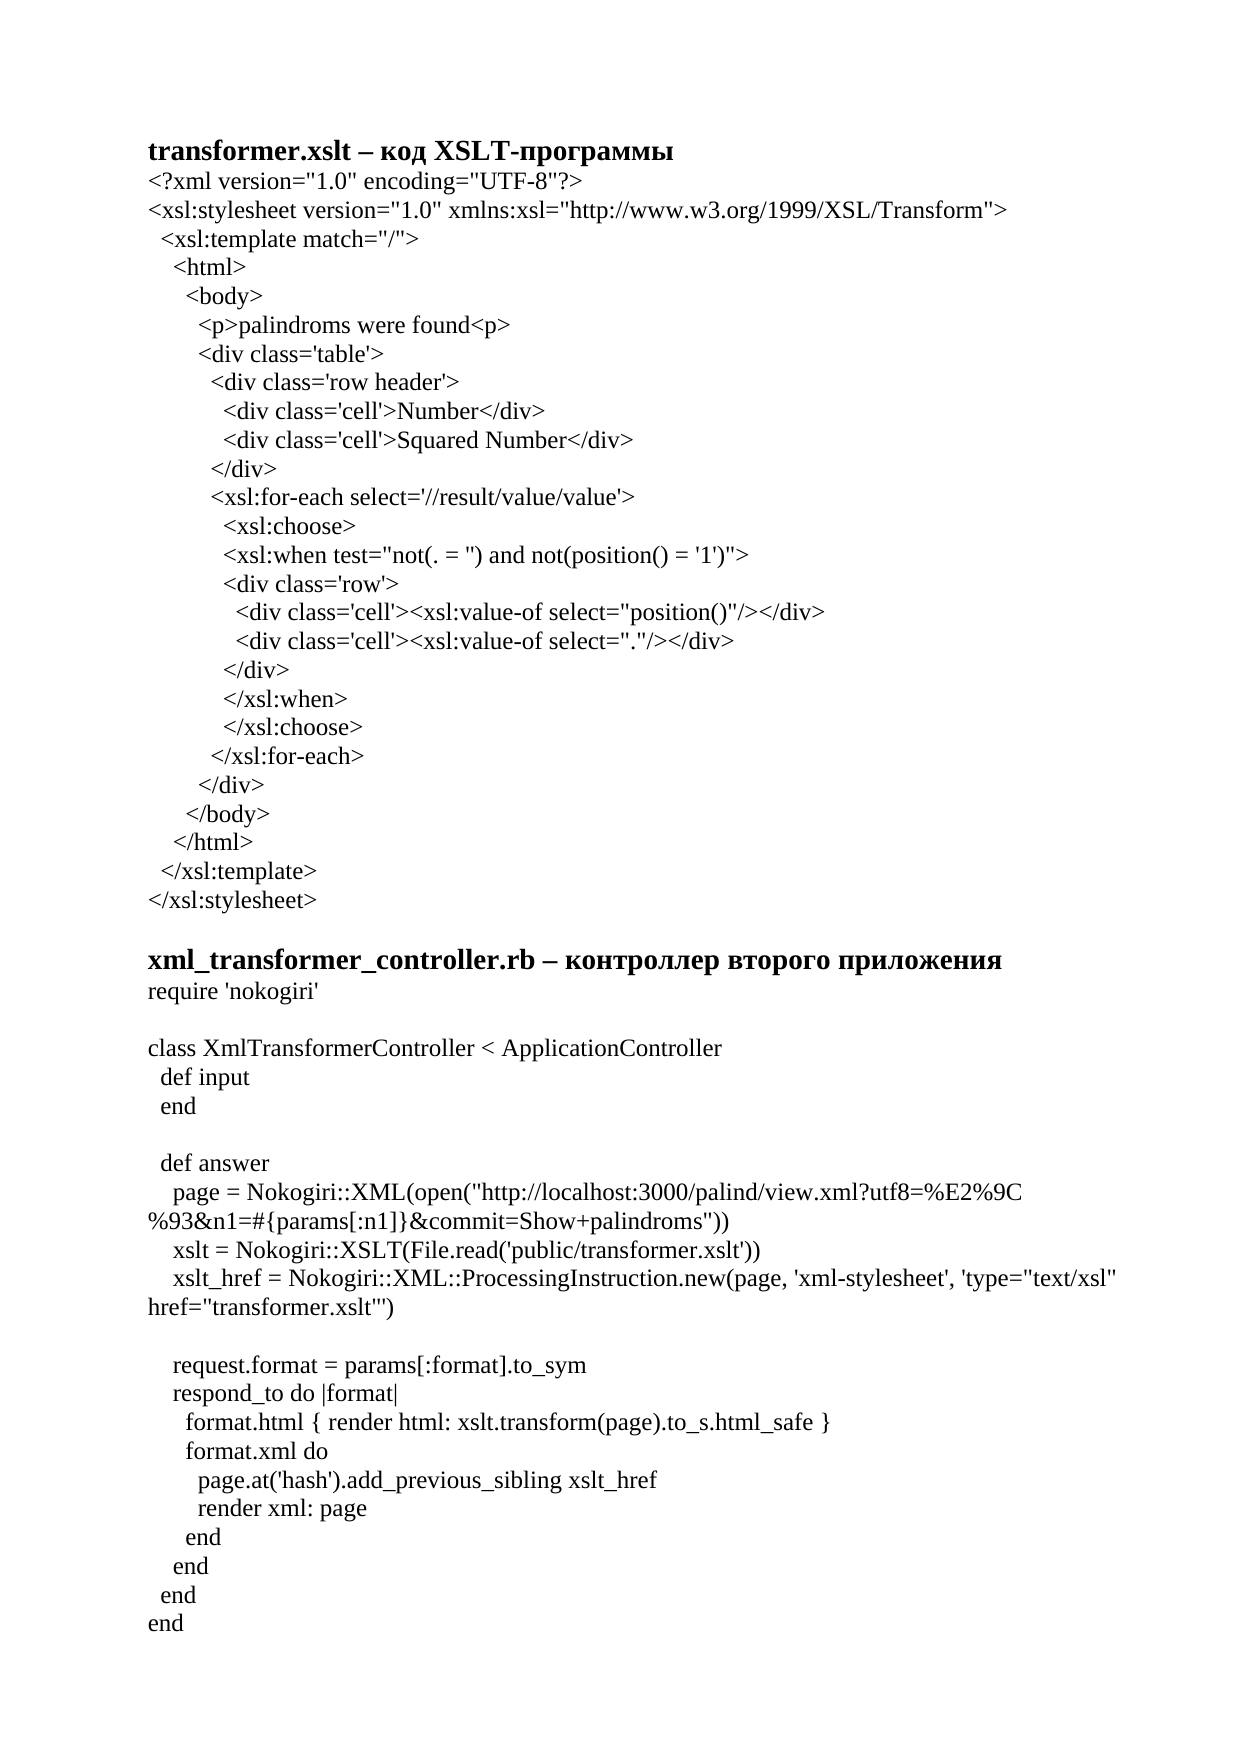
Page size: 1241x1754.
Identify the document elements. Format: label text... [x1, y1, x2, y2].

text </div> [148, 655, 1181, 684]
text </div> [148, 770, 1181, 799]
text <div class='row'> [148, 569, 1181, 597]
text respond_to do |format| [148, 1378, 1181, 1407]
text </xsl:stylesheet> [148, 885, 1181, 914]
text end [148, 1091, 1181, 1120]
text <?xml version="1.0" encoding="UTF-8"?> [148, 166, 1181, 195]
text format.html { render html: xslt.transform(page).to_s.html_safe } [148, 1407, 1181, 1436]
text <xsl:template match="/"> [148, 224, 1181, 252]
text xml_transformer_controller.rb – контроллер второго приложения [148, 942, 1181, 976]
text end [148, 1608, 1181, 1637]
text end [148, 1580, 1181, 1608]
text request.format = params[:format].to_sym [148, 1350, 1181, 1378]
text </html> [148, 827, 1181, 856]
text <p>palindroms were found<p> [148, 310, 1181, 339]
text <div class='cell'><xsl:value-of select="position()"/></div> [148, 597, 1181, 626]
text </xsl:template> [148, 856, 1181, 885]
text def input [148, 1062, 1181, 1091]
text <div class='row header'> [148, 367, 1181, 396]
text require 'nokogiri' [148, 976, 1181, 1005]
text def answer [148, 1148, 1181, 1177]
text <div class='cell'><xsl:value-of select="."/></div> [148, 626, 1181, 655]
text <xsl:when test="not(. = '') and not(position() = '1')"> [148, 540, 1181, 569]
text <div class='cell'>Squared Number</div> [148, 425, 1181, 454]
text class XmlTransformerController < ApplicationController [148, 1033, 1181, 1062]
text <xsl:stylesheet version="1.0" xmlns:xsl="http://www.w3.org/1999/XSL/Transform"> [148, 195, 1181, 224]
text format.xml do [148, 1436, 1181, 1465]
text <body> [148, 281, 1181, 310]
text page = Nokogiri::XML(open("http://localhost:3000/palind/view.xml?utf8=%E2%9C%93&n1=#{params[:n1]}&commit=Show+palindroms")) [148, 1177, 1181, 1235]
text <div class='table'> [148, 339, 1181, 367]
text <div class='cell'>Number</div> [148, 396, 1181, 425]
text end [148, 1551, 1181, 1580]
text xslt = Nokogiri::XSLT(File.read('public/transformer.xslt')) [148, 1235, 1181, 1263]
text page.at('hash').add_previous_sibling xslt_href [148, 1465, 1181, 1493]
text <html> [148, 252, 1181, 281]
text </xsl:choose> [148, 712, 1181, 741]
text <xsl:choose> [148, 511, 1181, 540]
text end [148, 1522, 1181, 1551]
text xslt_href = Nokogiri::XML::ProcessingInstruction.new(page, 'xml-stylesheet', 'type="text/xsl" href="transformer.xslt"') [148, 1263, 1181, 1321]
text <xsl:for-each select='//result/value/value'> [148, 482, 1181, 511]
text transformer.xslt – код XSLT-программы [148, 133, 1181, 166]
text render xml: page [148, 1493, 1181, 1522]
text </div> [148, 454, 1181, 482]
text </xsl:for-each> [148, 741, 1181, 770]
text </body> [148, 799, 1181, 827]
text </xsl:when> [148, 684, 1181, 712]
